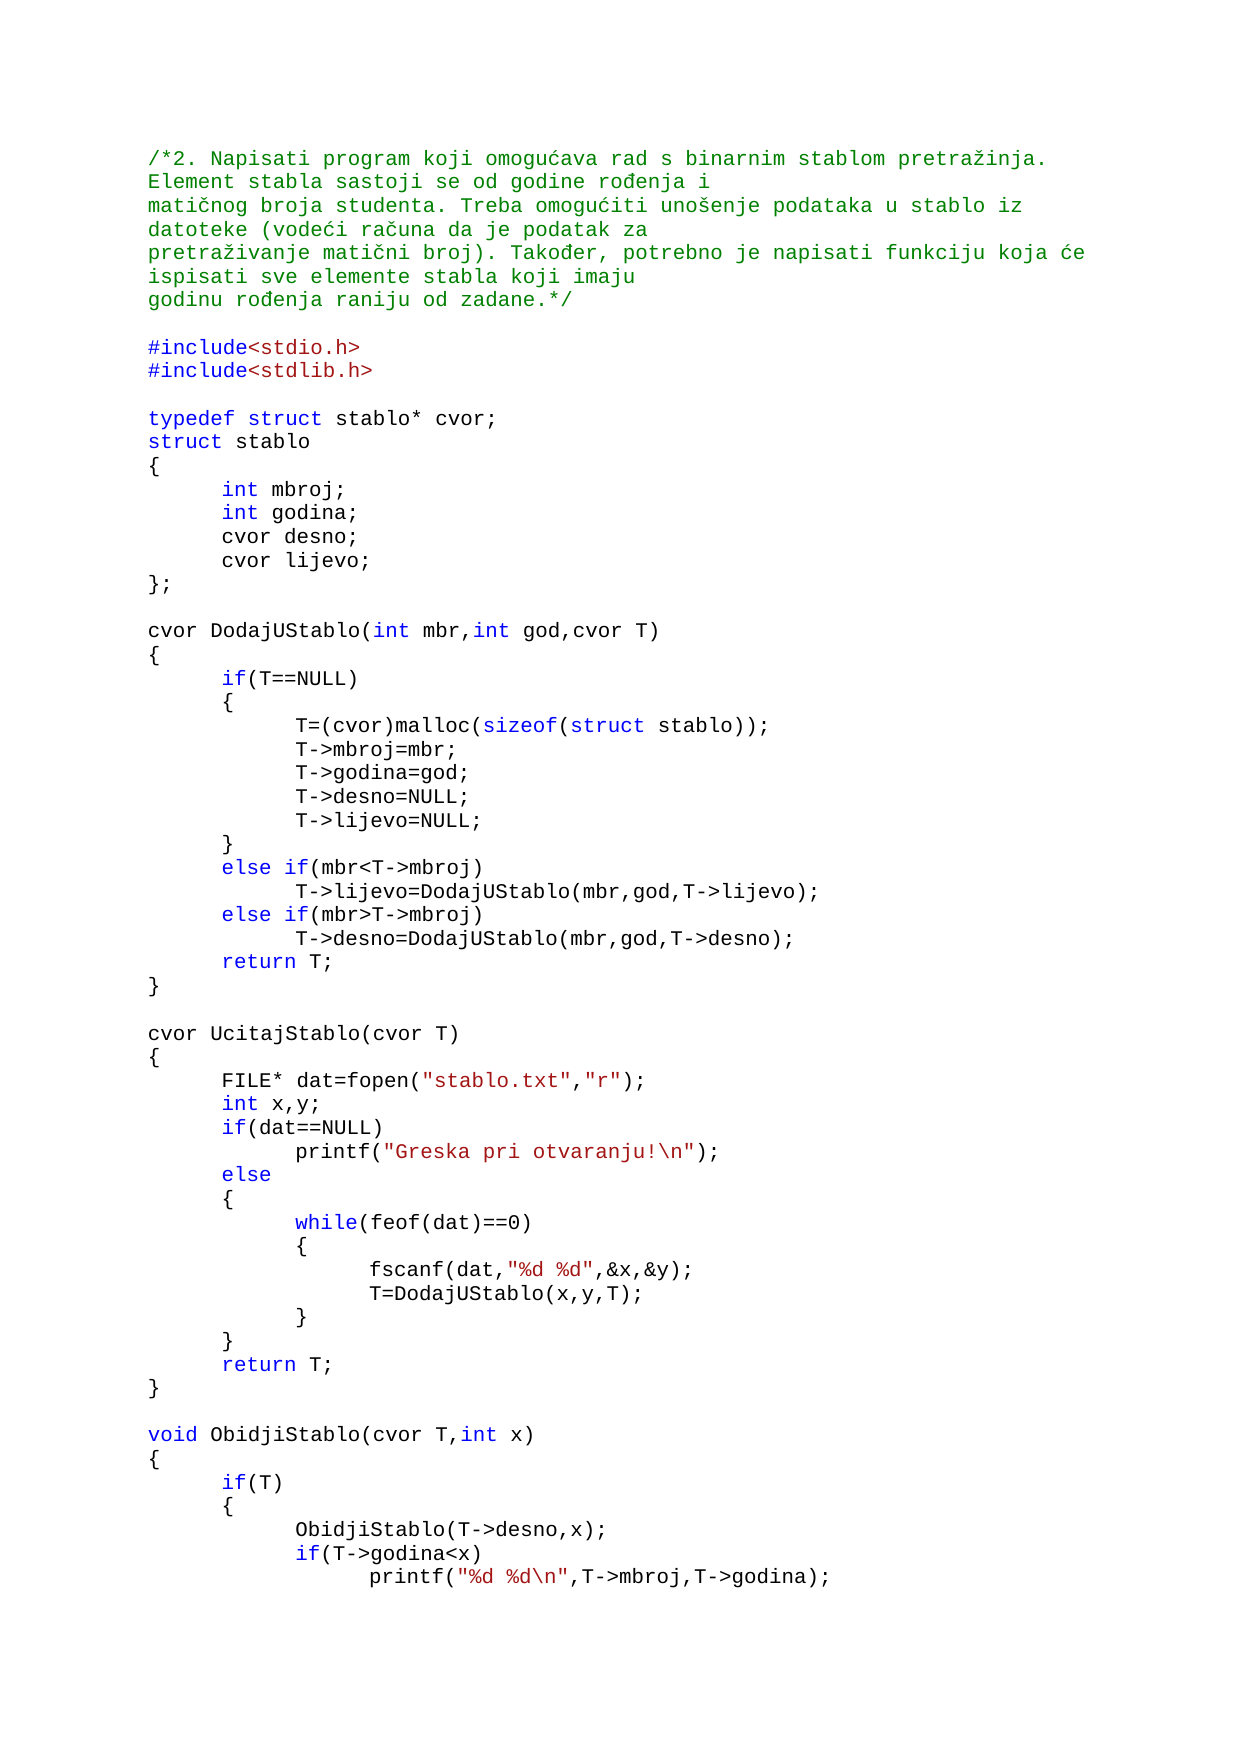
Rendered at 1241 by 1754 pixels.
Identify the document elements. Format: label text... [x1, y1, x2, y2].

text else if(mbr>T->mbroj) [148, 904, 1093, 928]
text /*2. Napisati program koji omogućava rad s binarnim stablom pretražinja. Element stabla sastoji se od godine rođenja i [148, 148, 1093, 195]
text { [148, 1235, 1093, 1259]
text if(dat==NULL) [148, 1117, 1093, 1141]
text cvor DodajUStablo(int mbr,int god,cvor T) [148, 621, 1093, 644]
text { [148, 455, 1093, 479]
text else [148, 1164, 1093, 1188]
text else if(mbr<T->mbroj) [148, 857, 1093, 881]
text return T; [148, 1353, 1093, 1377]
text if(T) [148, 1472, 1093, 1495]
text T->desno=NULL; [148, 786, 1093, 810]
text T=DodajUStablo(x,y,T); [148, 1283, 1093, 1306]
text matičnog broja studenta. Treba omogućiti unošenje podataka u stablo iz datoteke (vodeći računa da je podatak za [148, 195, 1093, 242]
text ObidjiStablo(T->desno,x); [148, 1519, 1093, 1543]
text } [148, 1330, 1093, 1353]
text struct stablo [148, 431, 1093, 455]
text int godina; [148, 502, 1093, 526]
text } [148, 1306, 1093, 1330]
text T->desno=DodajUStablo(mbr,god,T->desno); [148, 928, 1093, 952]
text { [148, 1448, 1093, 1472]
text void ObidjiStablo(cvor T,int x) [148, 1424, 1093, 1448]
text }; [148, 573, 1093, 597]
text T->lijevo=NULL; [148, 810, 1093, 833]
text } [148, 833, 1093, 857]
text int x,y; [148, 1093, 1093, 1117]
text cvor desno; [148, 526, 1093, 549]
text printf("Greska pri otvaranju!\n"); [148, 1141, 1093, 1164]
text fscanf(dat,"%d %d",&x,&y); [148, 1259, 1093, 1283]
text { [148, 644, 1093, 668]
text T->mbroj=mbr; [148, 739, 1093, 762]
text if(T->godina<x) [148, 1543, 1093, 1566]
text godinu rođenja raniju od zadane.*/ [148, 289, 1093, 313]
text T->godina=god; [148, 762, 1093, 786]
text #include<stdlib.h> [148, 360, 1093, 384]
text cvor lijevo; [148, 549, 1093, 573]
text { [148, 1046, 1093, 1070]
text } [148, 975, 1093, 999]
text pretraživanje matični broj). Također, potrebno je napisati funkciju koja će ispisati sve elemente stabla koji imaju [148, 242, 1093, 289]
text return T; [148, 952, 1093, 975]
text typedef struct stablo* cvor; [148, 408, 1093, 431]
text { [148, 1495, 1093, 1519]
text if(T==NULL) [148, 668, 1093, 691]
text FILE* dat=fopen("stablo.txt","r"); [148, 1070, 1093, 1093]
text { [148, 691, 1093, 715]
text int mbroj; [148, 479, 1093, 502]
text } [148, 1377, 1093, 1401]
text T=(cvor)malloc(sizeof(struct stablo)); [148, 715, 1093, 739]
text T->lijevo=DodajUStablo(mbr,god,T->lijevo); [148, 881, 1093, 904]
text cvor UcitajStablo(cvor T) [148, 1022, 1093, 1046]
text { [148, 1188, 1093, 1212]
text while(feof(dat)==0) [148, 1212, 1093, 1235]
text printf("%d %d\n",T->mbroj,T->godina); [148, 1566, 1093, 1590]
text #include<stdio.h> [148, 337, 1093, 360]
